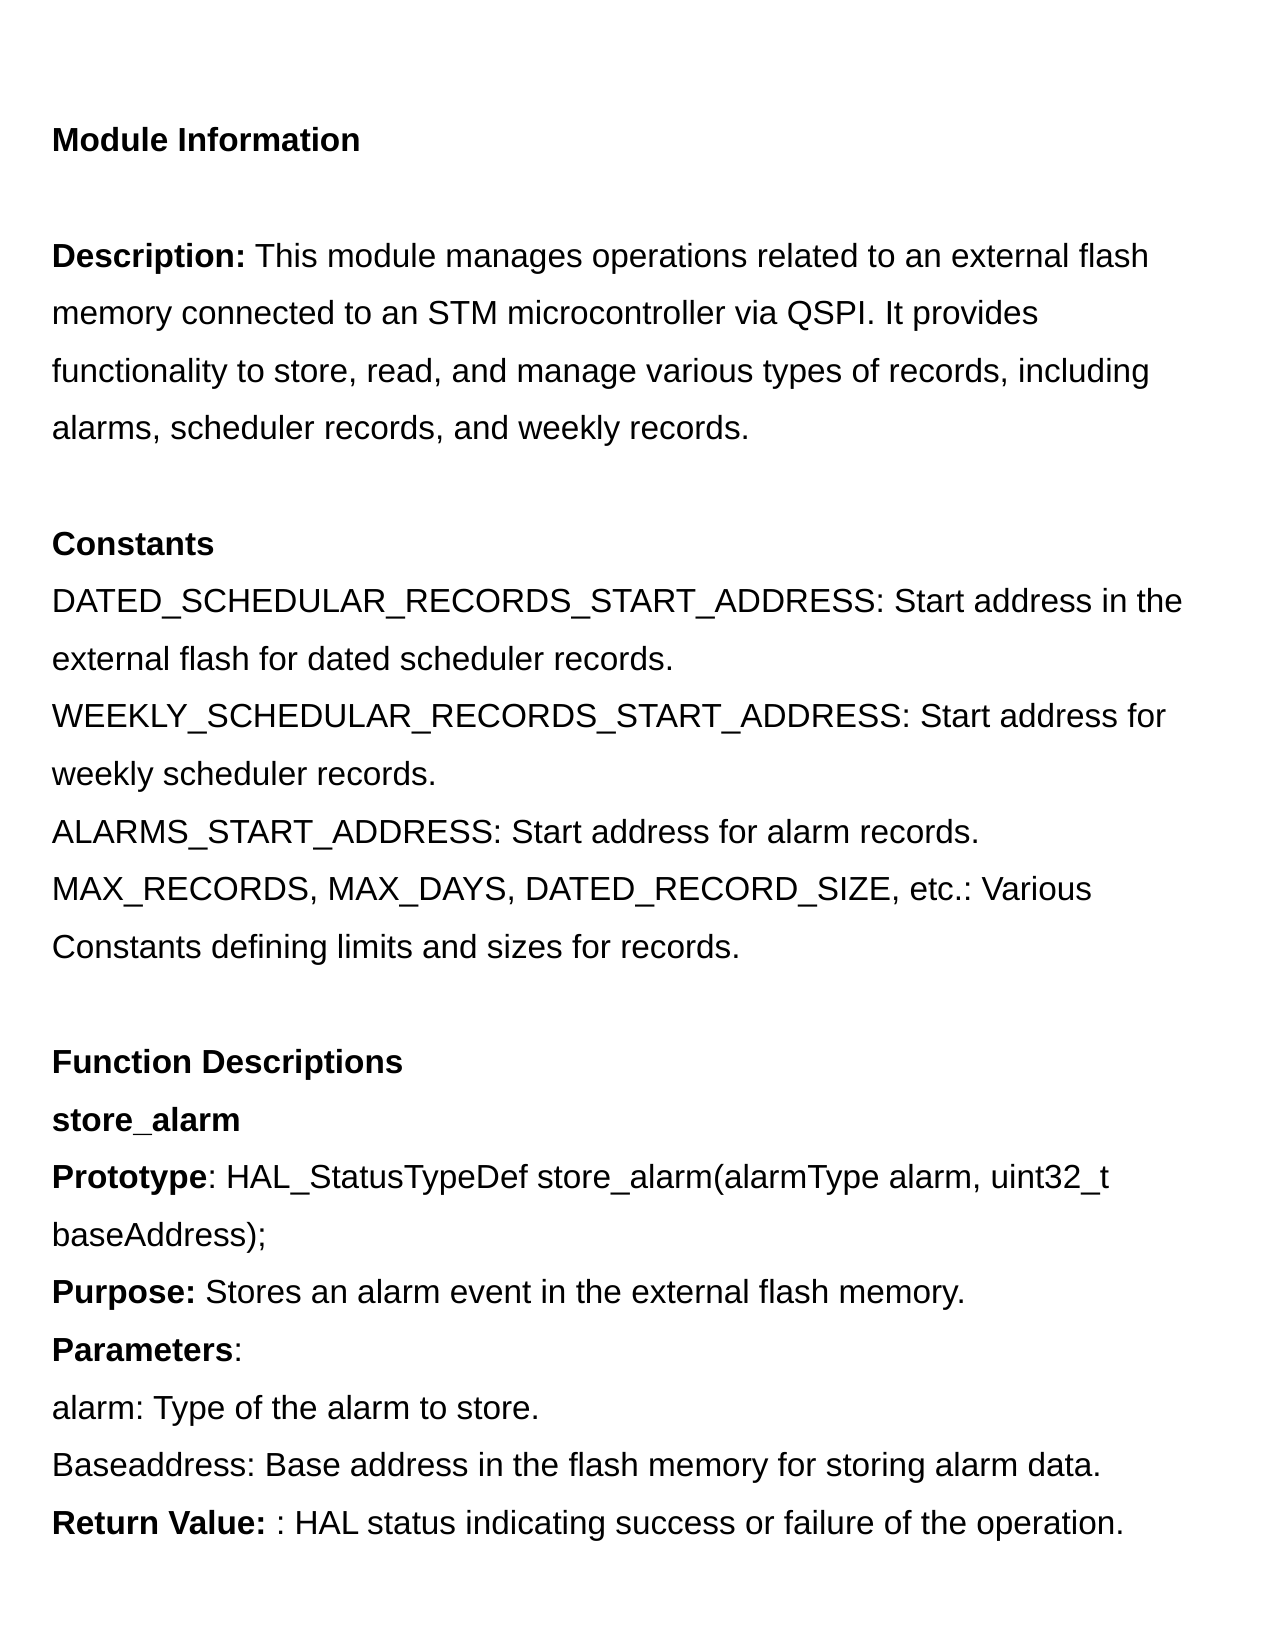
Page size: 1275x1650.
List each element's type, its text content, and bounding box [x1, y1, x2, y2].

text Purpose: Stores an alarm event in the external flash memory. [52, 1272, 1223, 1311]
text Parameters: [52, 1330, 1223, 1368]
text ALARMS_START_ADDRESS: Start address for alarm records. [52, 812, 1223, 850]
text Function Descriptions [52, 1042, 1223, 1081]
text Module Information [52, 120, 1223, 159]
text MAX_RECORDS, MAX_DAYS, DATED_RECORD_SIZE, etc.: Various Constants defining limits and sizes for records. [52, 869, 1223, 965]
text Baseaddress: Base address in the flash memory for storing alarm data. [52, 1445, 1223, 1484]
text Constants [52, 524, 1223, 562]
text alarm: Type of the alarm to store. [52, 1388, 1223, 1426]
text Description: This module manages operations related to an external flash memory connected to an STM microcontroller via QSPI. It provides functionality to store, read, and manage various types of records, including alarms, scheduler records, and weekly records. [52, 236, 1223, 447]
text Return Value: : HAL status indicating success or failure of the operation. [52, 1503, 1223, 1541]
text Prototype: HAL_StatusTypeDef store_alarm(alarmType alarm, uint32_t baseAddress); [52, 1157, 1223, 1253]
text store_alarm [52, 1100, 1223, 1138]
text WEEKLY_SCHEDULAR_RECORDS_START_ADDRESS: Start address for weekly scheduler records. [52, 696, 1223, 792]
text DATED_SCHEDULAR_RECORDS_START_ADDRESS: Start address in the external flash for dated scheduler records. [52, 581, 1223, 677]
